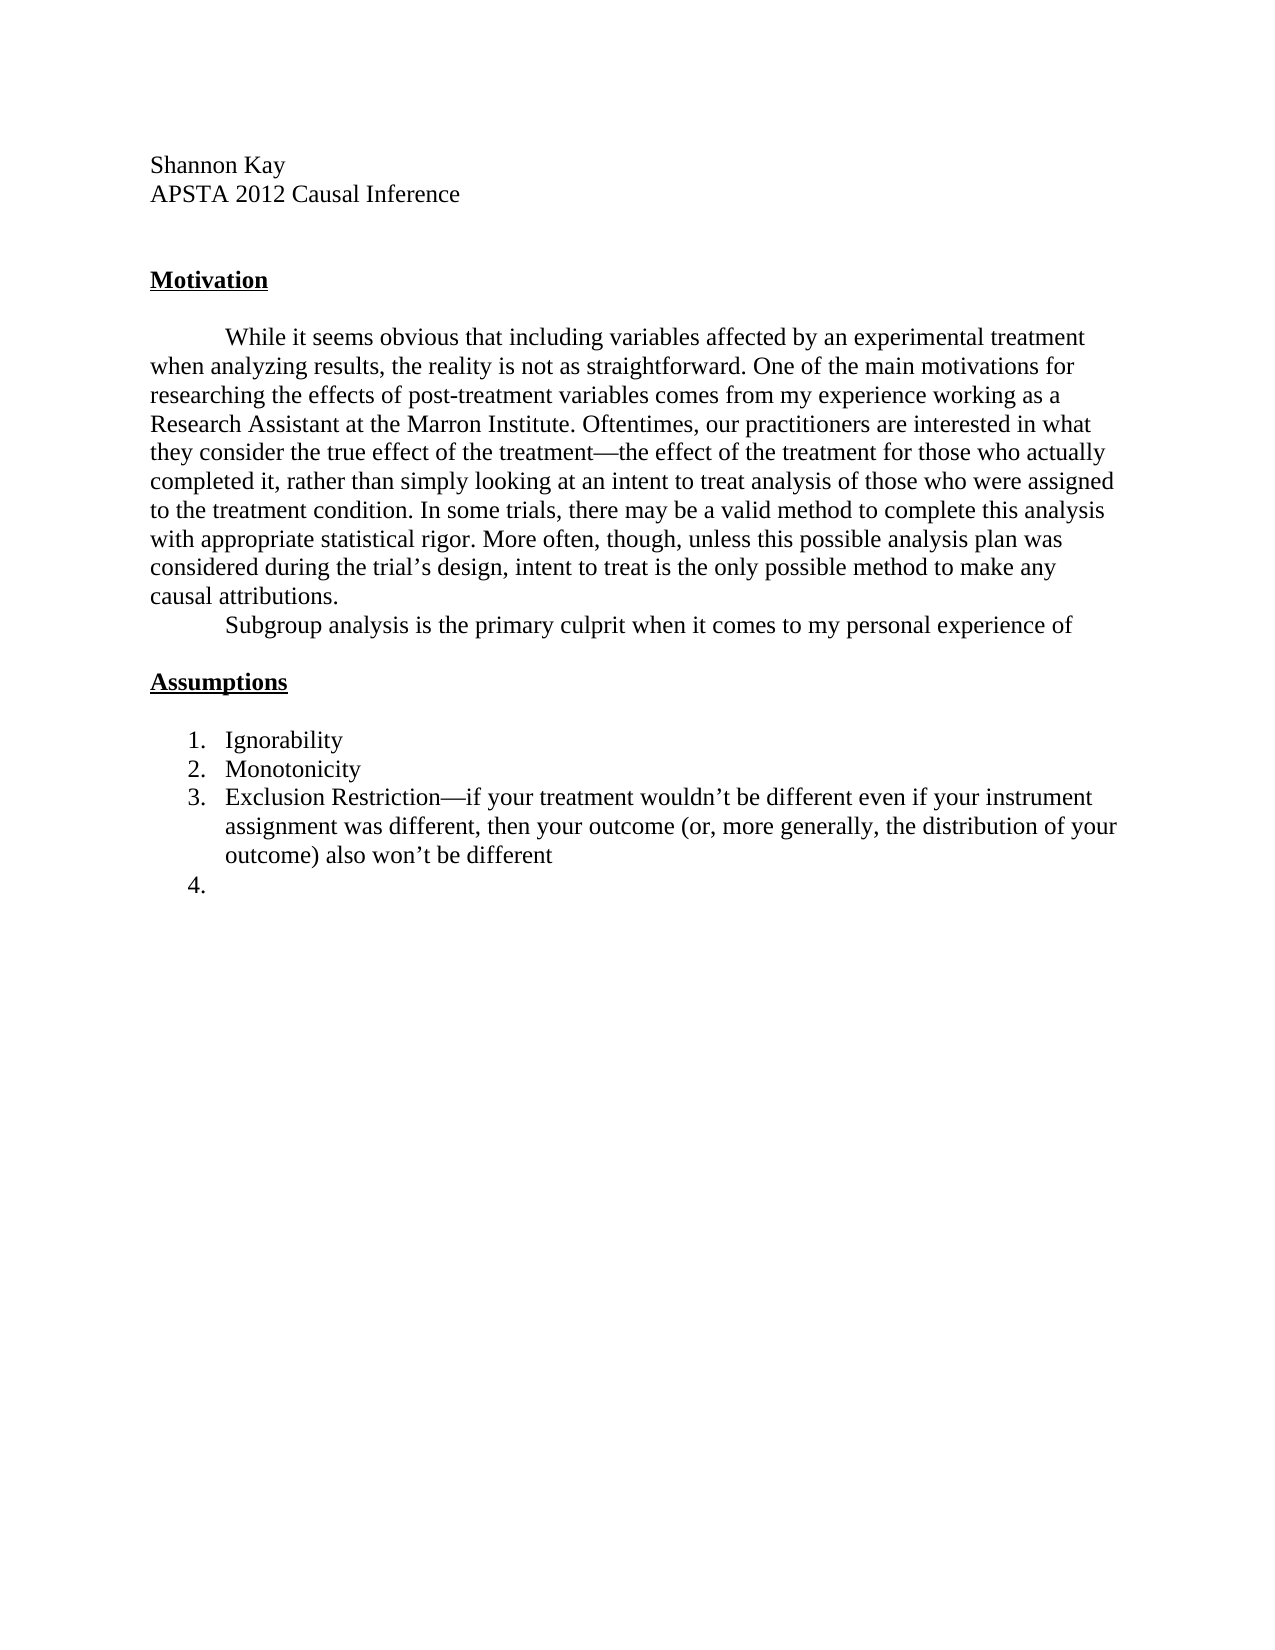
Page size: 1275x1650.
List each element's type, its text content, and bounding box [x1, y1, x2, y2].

list Exclusion Restriction—if your treatment wouldn’t be different even if your instrument assignment was different, then your outcome (or, more generally, the distribution of your outcome) also won’t be different [187, 782, 1125, 869]
text Shannon Kay [150, 150, 1125, 179]
text Motivation [150, 265, 1125, 294]
list Monotonicity [187, 754, 1125, 782]
list Ignorability [187, 725, 1125, 754]
text Subgroup analysis is the primary culprit when it comes to my personal experience of [150, 610, 1125, 639]
text Assumptions [150, 667, 1125, 696]
text APSTA 2012 Causal Inference [150, 179, 1125, 207]
text While it seems obvious that including variables affected by an experimental treatment when analyzing results, the reality is not as straightforward. One of the main motivations for researching the effects of post-treatment variables comes from my experience working as a Research Assistant at the Marron Institute. Oftentimes, our practitioners are interested in what they consider the true effect of the treatment—the effect of the treatment for those who actually completed it, rather than simply looking at an intent to treat analysis of those who were assigned to the treatment condition. In some trials, there may be a valid method to complete this analysis with appropriate statistical rigor. More often, though, unless this possible analysis plan was considered during the trial’s design, intent to treat is the only possible method to make any causal attributions. [150, 322, 1125, 610]
